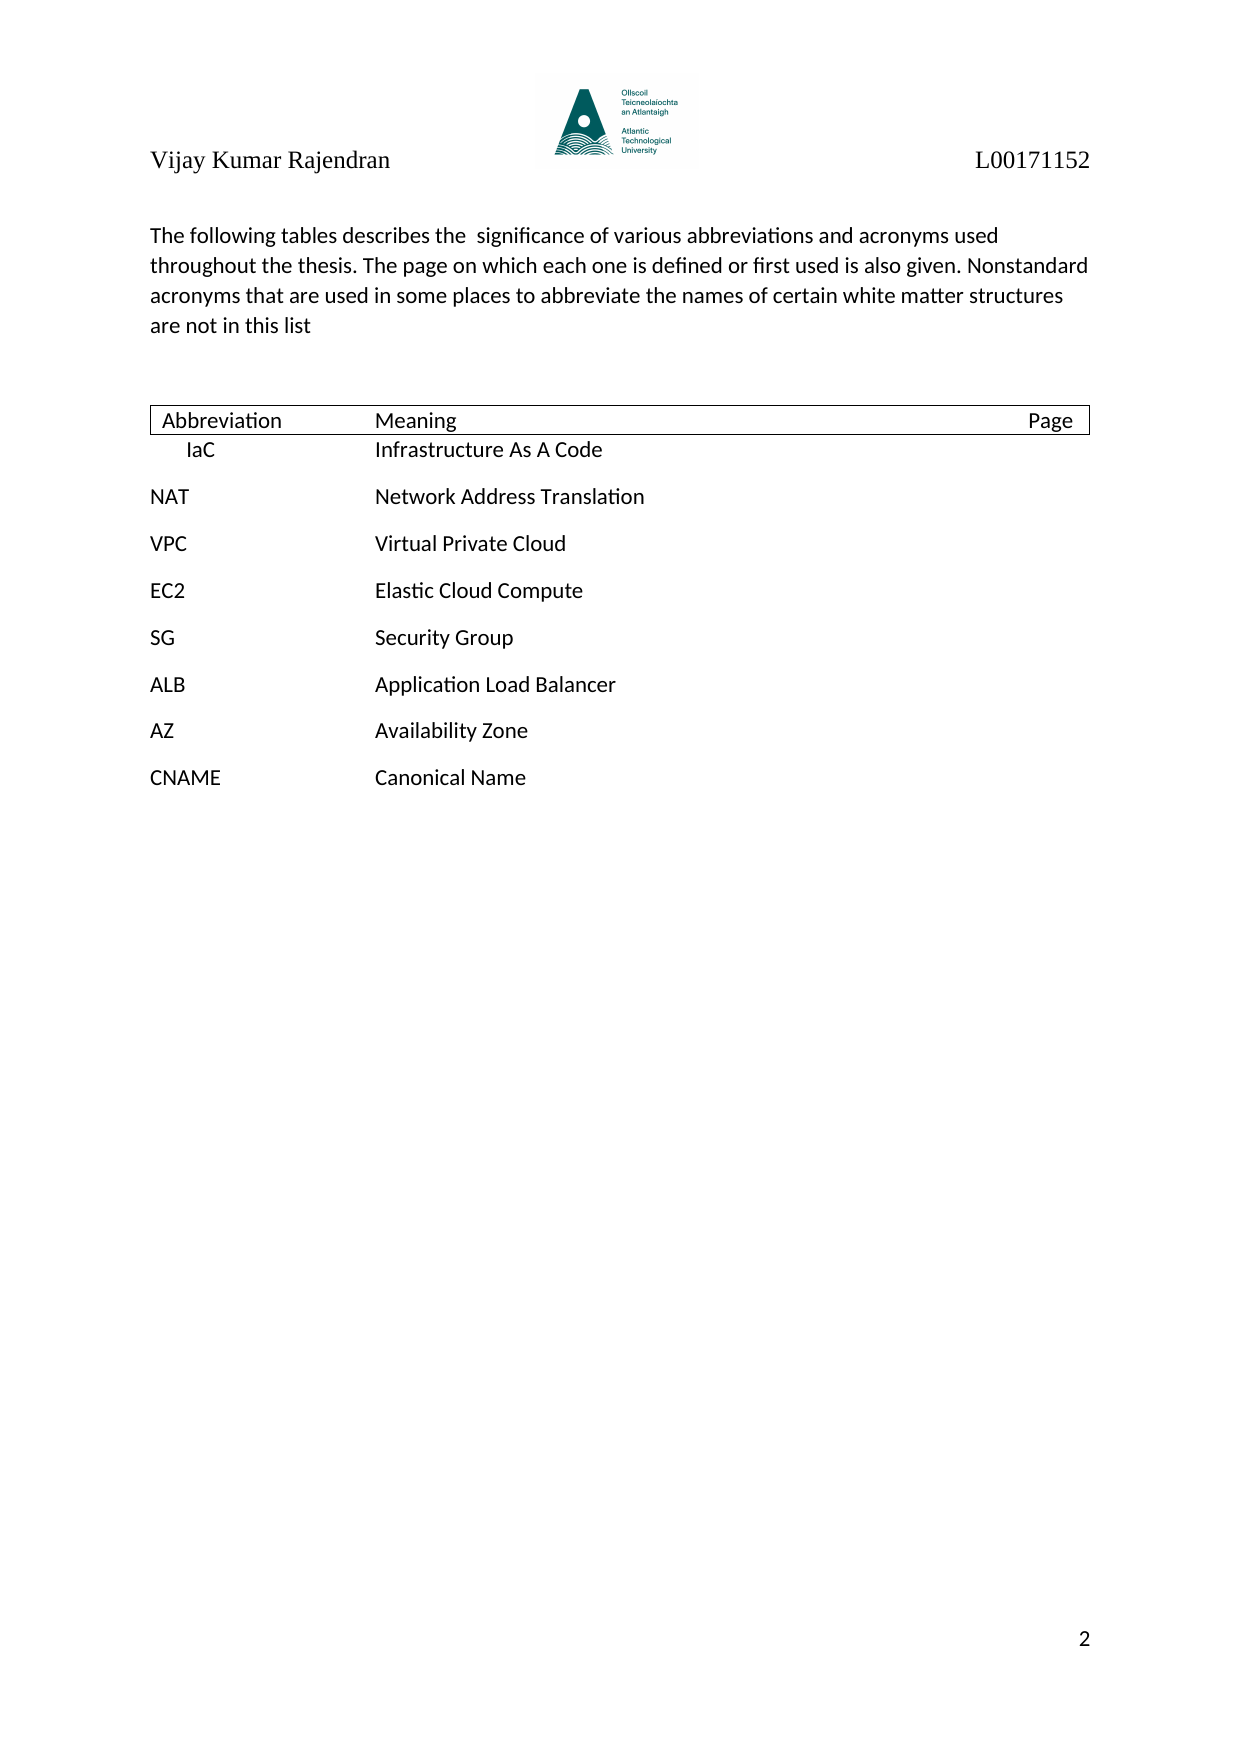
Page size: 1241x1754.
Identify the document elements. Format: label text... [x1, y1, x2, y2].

text NAT Network Address Translation [150, 482, 1090, 510]
text AZ Availability Zone [150, 717, 1090, 744]
text SG Security Group [150, 623, 1090, 651]
picture [535, 73, 699, 169]
text ALB Application Load Balancer [150, 670, 1090, 698]
table_header Abbreviation Meaning Page [151, 406, 1089, 434]
text VPC Virtual Private Cloud [150, 529, 1090, 557]
text The following tables describes the significance of various abbreviations and acronyms used throughout the thesis. The page on which each one is defined or first used is also given. Nonstandard acronyms that are used in some places to abbreviate the names of certain white matter structures are not in this list [150, 221, 1090, 339]
text CNAME Canonical Name [150, 763, 1090, 791]
text IaC Infrastructure As A Code [150, 435, 1090, 463]
text EC2 Elastic Cloud Compute [150, 576, 1090, 604]
